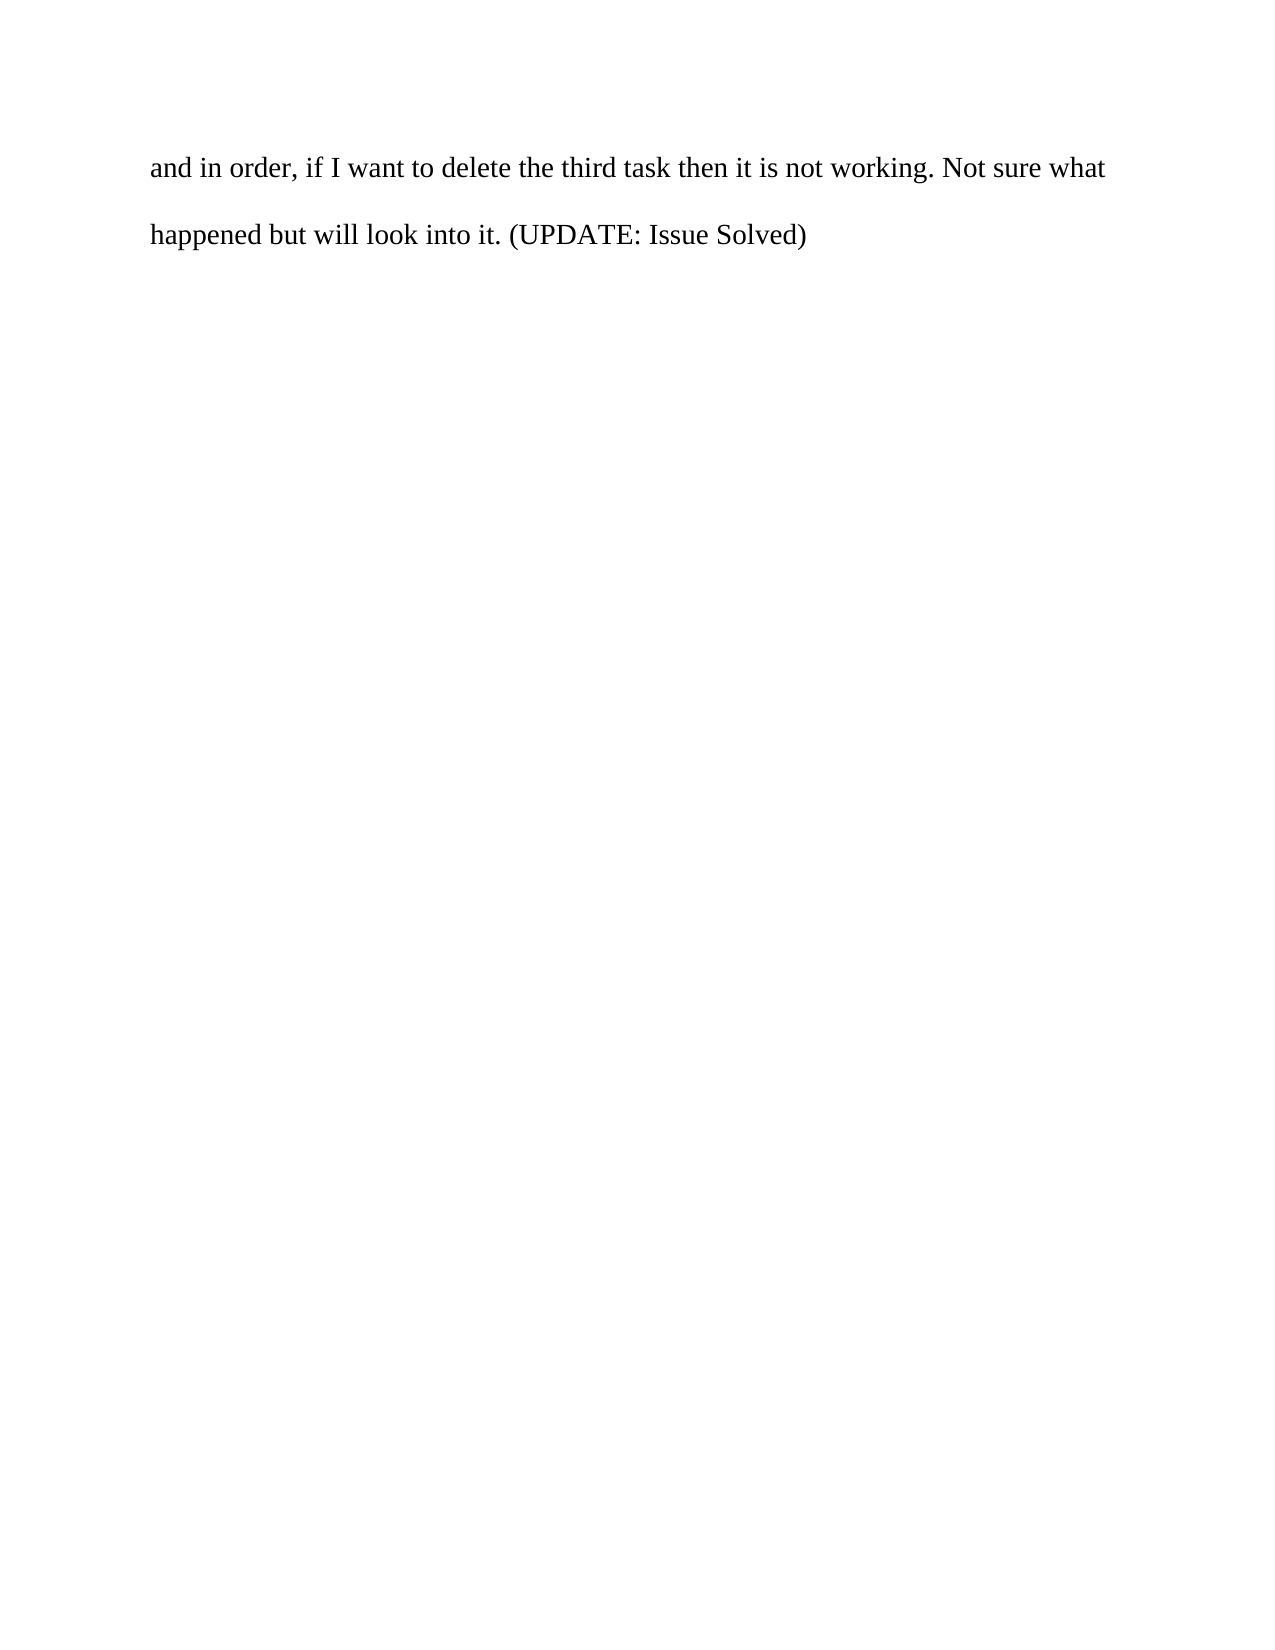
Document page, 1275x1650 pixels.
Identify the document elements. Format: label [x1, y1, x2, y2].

text [150, 150, 1125, 251]
